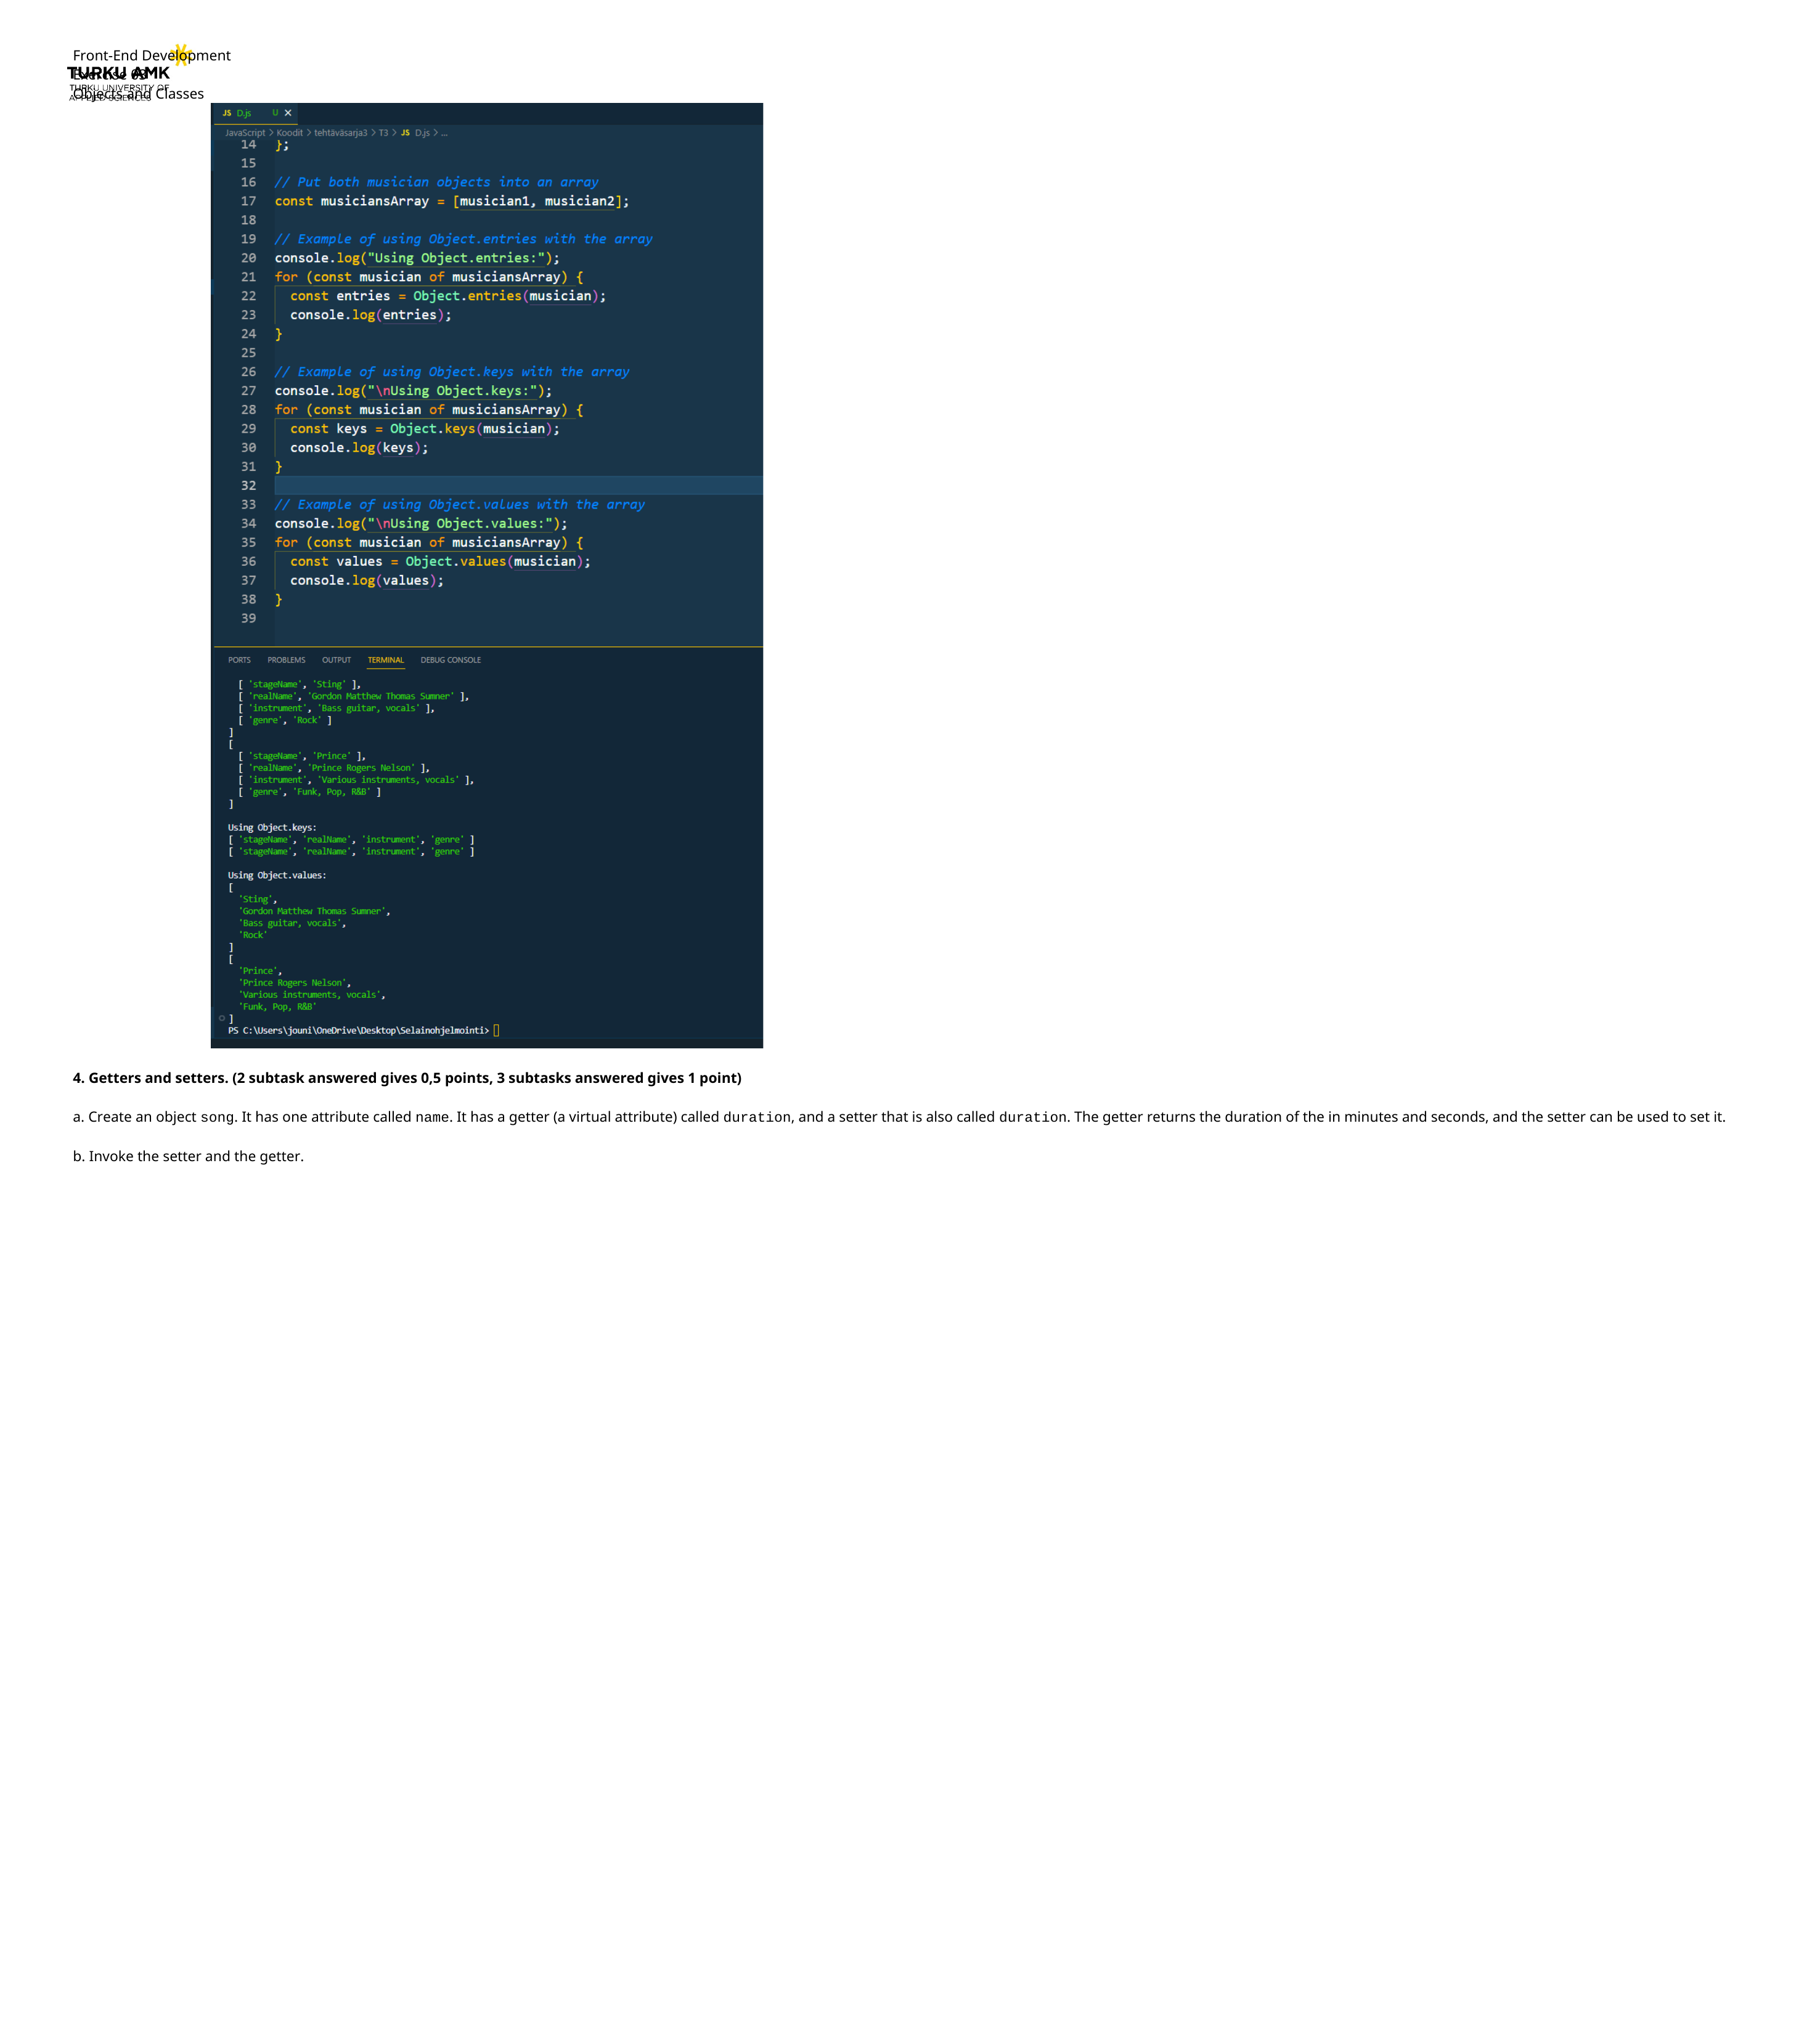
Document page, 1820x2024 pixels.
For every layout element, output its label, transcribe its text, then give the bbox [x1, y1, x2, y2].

text a. Create an object song. It has one attribute called name. It has a getter (a virtual attribute) called duration, and a setter that is also called duration. The getter returns the duration of the in minutes and seconds, and the setter can be used to set it. [73, 1107, 1747, 1127]
text 4. Getters and setters. (2 subtask answered gives 0,5 points, 3 subtasks answered gives 1 point) [73, 1068, 1747, 1087]
picture [211, 103, 764, 1048]
text b. Invoke the setter and the getter. [73, 1146, 1747, 1165]
picture [55, 35, 200, 115]
